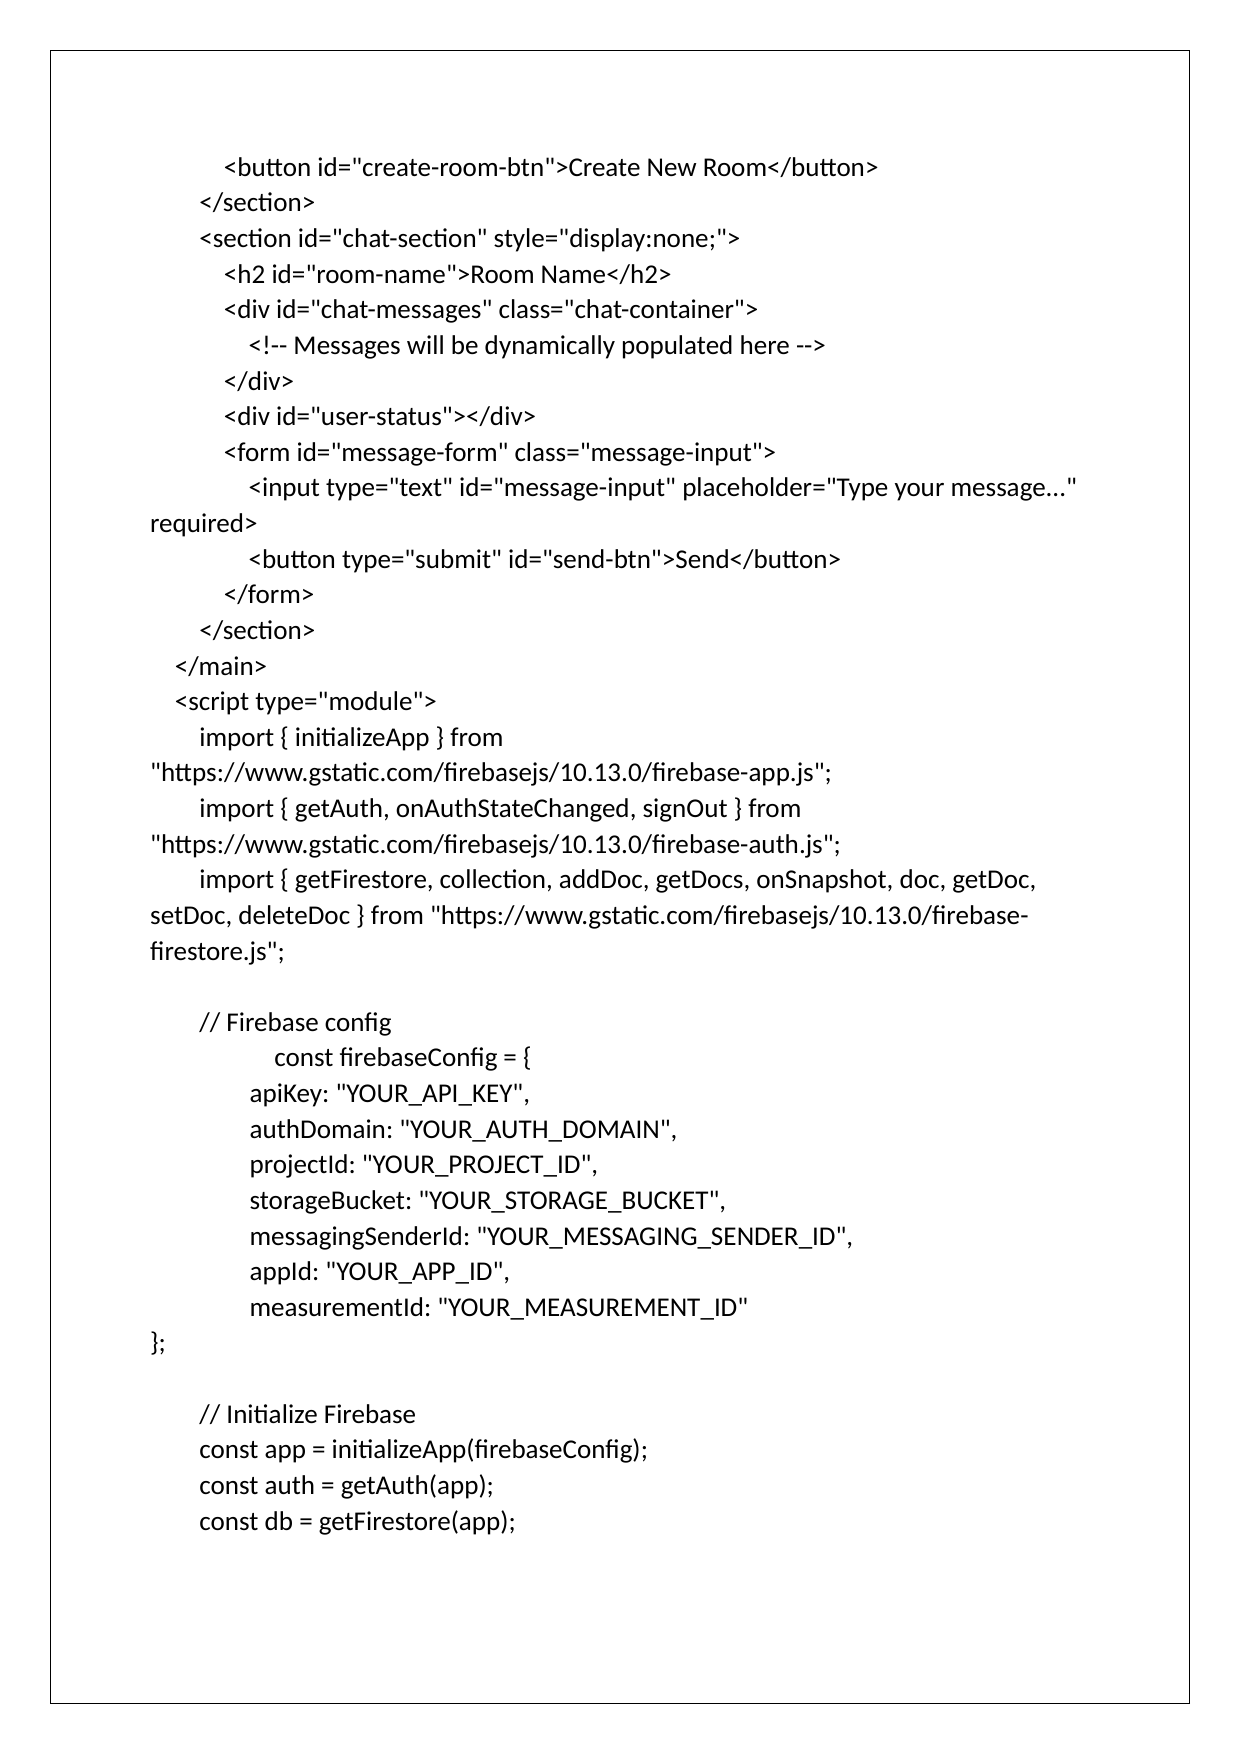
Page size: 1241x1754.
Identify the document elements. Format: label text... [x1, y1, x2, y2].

list <button id="create-room-btn">Create New Room</button> [150, 150, 1090, 183]
list <div id="chat-messages" class="chat-container"> [150, 292, 1090, 326]
list <!-- Messages will be dynamically populated here --> [150, 328, 1090, 361]
list measurementId: "YOUR_MEASUREMENT_ID" [225, 1290, 1090, 1323]
list projectId: "YOUR_PROJECT_ID", [225, 1147, 1090, 1181]
list <h2 id="room-name">Room Name</h2> [150, 257, 1090, 290]
list appId: "YOUR_APP_ID", [225, 1254, 1090, 1287]
list </div> [150, 364, 1090, 397]
list </section> [150, 186, 1090, 219]
list storageBucket: "YOUR_STORAGE_BUCKET", [225, 1183, 1090, 1216]
list <input type="text" id="message-input" placeholder="Type your message..." required> [150, 471, 1090, 539]
list // Initialize Firebase [150, 1397, 1090, 1430]
list </form> [150, 577, 1090, 611]
list // Firebase config [150, 1005, 1090, 1038]
list import { getAuth, onAuthStateChanged, signOut } from "https://www.gstatic.com/firebasejs/10.13.0/firebase-auth.js"; [150, 791, 1090, 860]
list <script type="module"> [150, 684, 1090, 717]
list messagingSenderId: "YOUR_MESSAGING_SENDER_ID", [225, 1219, 1090, 1252]
list </section> [150, 613, 1090, 646]
list <form id="message-form" class="message-input"> [150, 435, 1090, 468]
list const auth = getAuth(app); [150, 1468, 1090, 1501]
list const firebaseConfig = { [225, 1041, 1090, 1074]
list authDomain: "YOUR_AUTH_DOMAIN", [225, 1112, 1090, 1145]
list <section id="chat-section" style="display:none;"> [150, 221, 1090, 254]
list apiKey: "YOUR_API_KEY", [225, 1076, 1090, 1109]
list <div id="user-status"></div> [150, 399, 1090, 432]
list </main> [150, 649, 1090, 682]
list import { getFirestore, collection, addDoc, getDocs, onSnapshot, doc, getDoc, setDoc, deleteDoc } from "https://www.gstatic.com/firebasejs/10.13.0/firebase-firestore.js"; [150, 862, 1090, 967]
list const app = initializeApp(firebaseConfig); [150, 1432, 1090, 1466]
list const db = getFirestore(app); [150, 1504, 1090, 1537]
list import { initializeApp } from "https://www.gstatic.com/firebasejs/10.13.0/firebase-app.js"; [150, 720, 1090, 789]
list }; [150, 1326, 1090, 1359]
list <button type="submit" id="send-btn">Send</button> [150, 542, 1090, 575]
